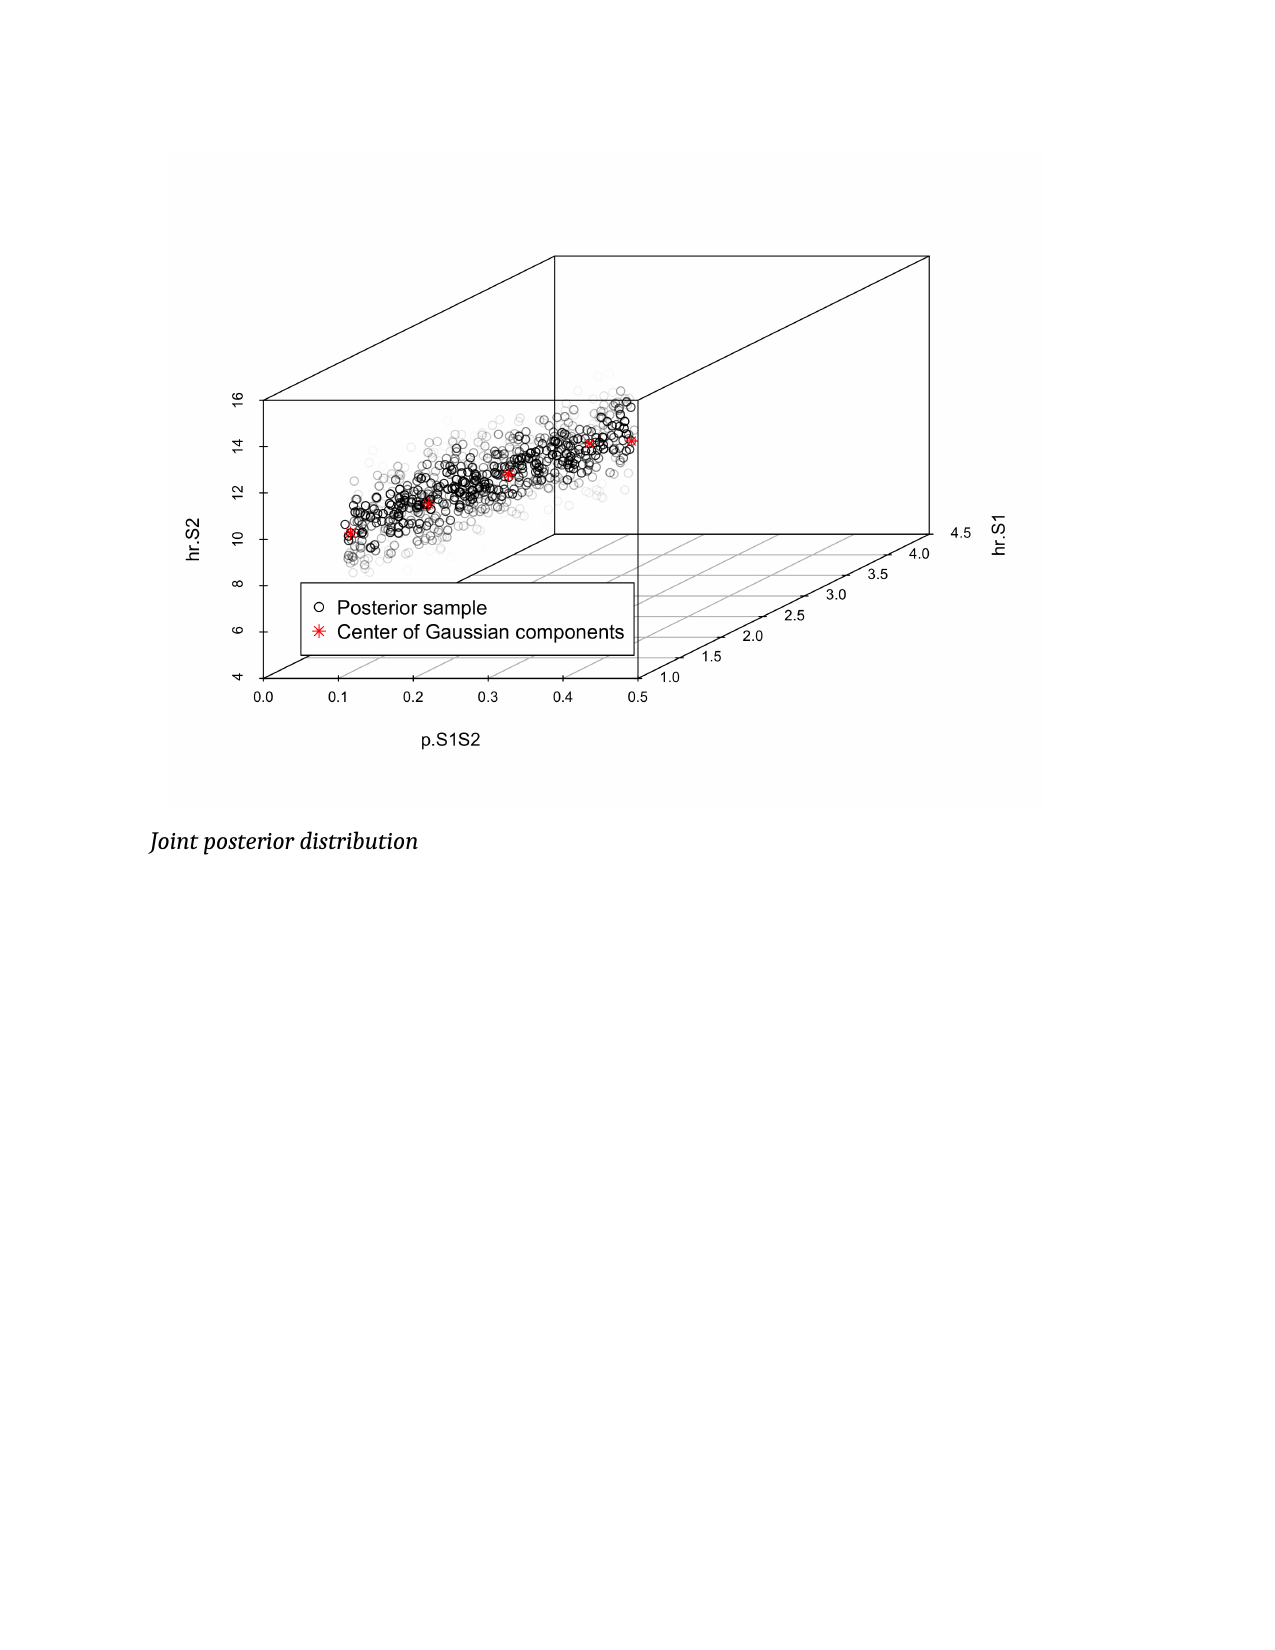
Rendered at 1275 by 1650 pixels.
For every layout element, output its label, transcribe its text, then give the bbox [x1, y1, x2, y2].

picture [168, 150, 1044, 807]
text Joint posterior distribution [150, 827, 1125, 856]
